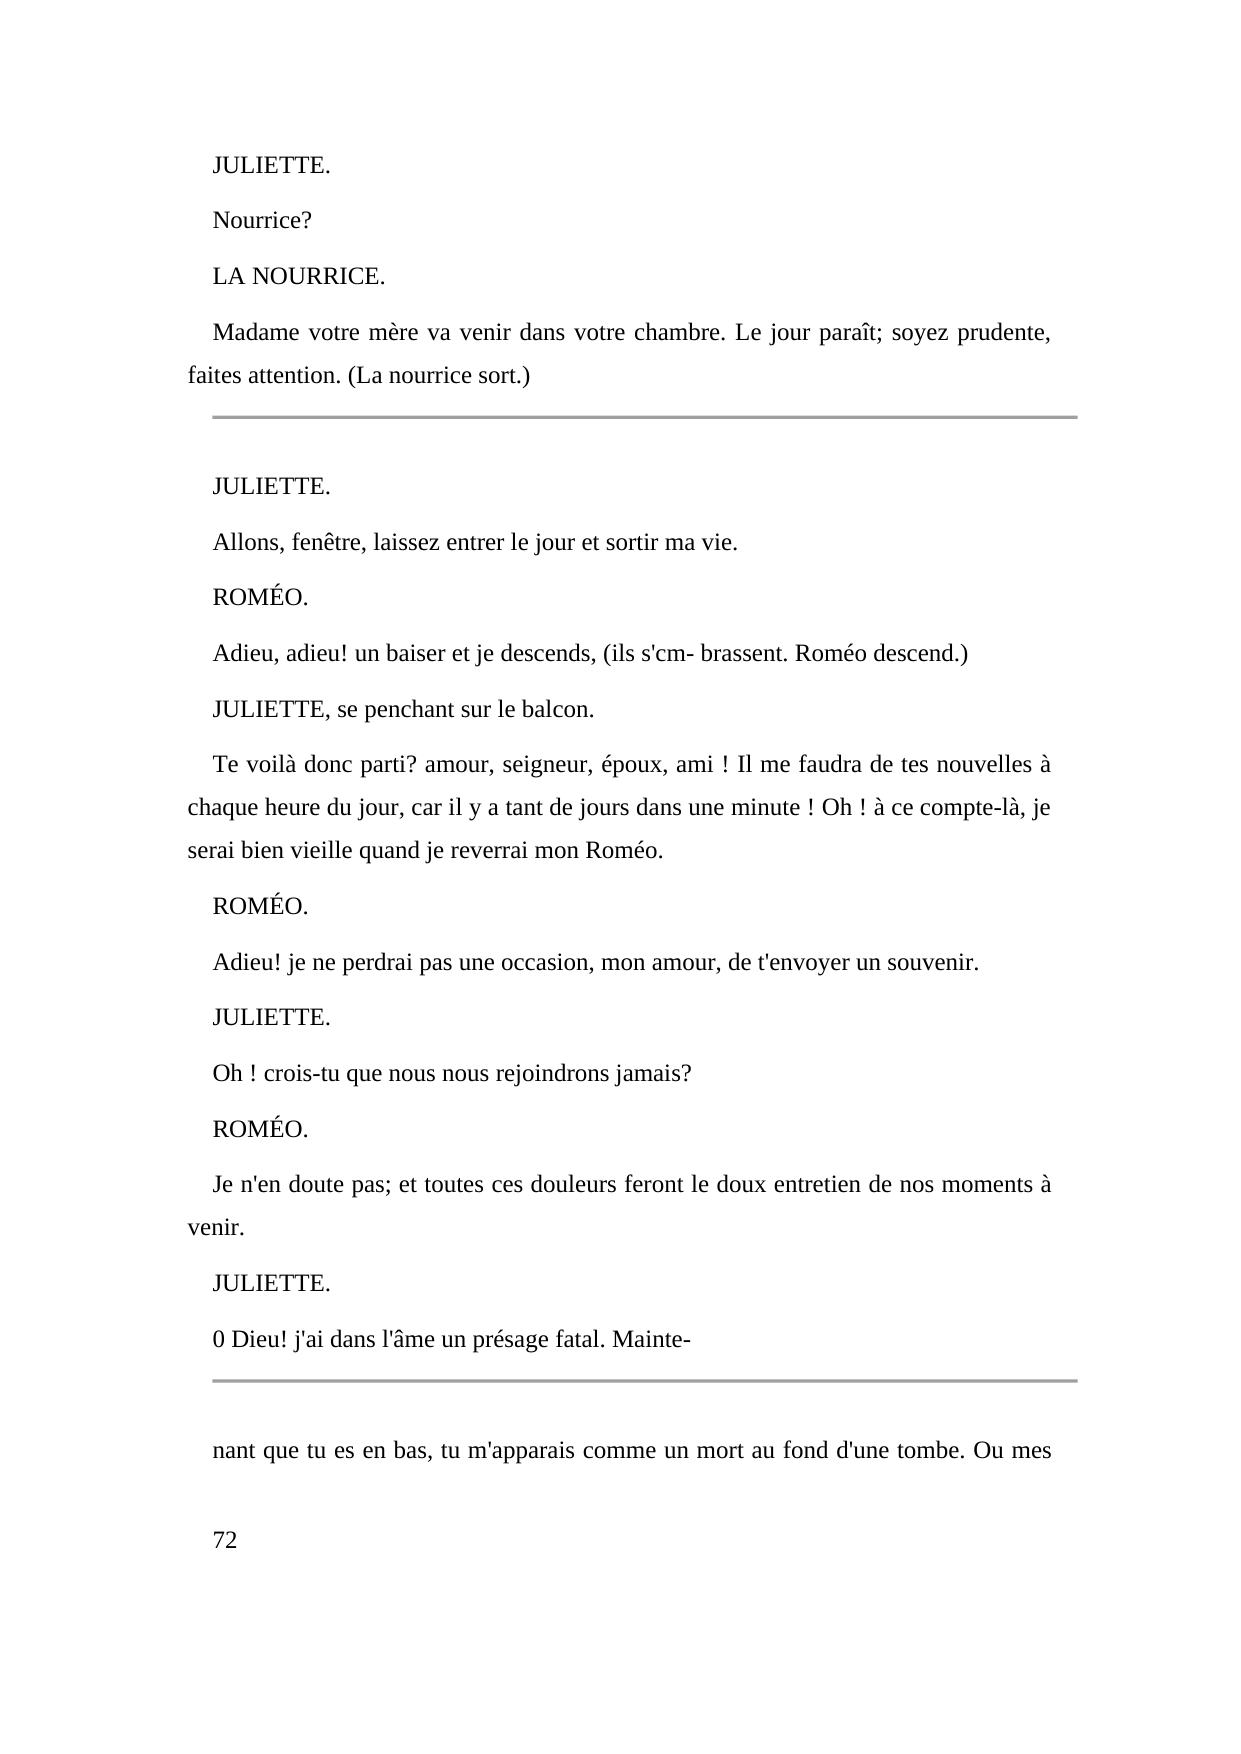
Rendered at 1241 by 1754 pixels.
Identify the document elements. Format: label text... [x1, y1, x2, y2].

text Nourrice? [187, 206, 1053, 234]
text JULIETTE. [187, 471, 1053, 500]
text Te voilà donc parti? amour, seigneur, époux, ami ! Il me faudra de tes nouvelles à chaque heure du jour, car il y a tant de jours dans une minute ! Oh ! à ce compte-là, je serai bien vieille quand je reverrai mon Roméo. [187, 749, 1053, 864]
text JULIETTE. [187, 150, 1053, 179]
text JULIETTE. [187, 1268, 1053, 1297]
text 0 Dieu! j'ai dans l'âme un présage fatal. Mainte- [187, 1324, 1053, 1352]
text Adieu, adieu! un baiser et je descends, (ils s'cm- brassent. Roméo descend.) [187, 638, 1053, 667]
text Allons, fenêtre, laissez entrer le jour et sortir ma vie. [187, 527, 1053, 556]
text Je n'en doute pas; et toutes ces douleurs feront le doux entretien de nos moments à venir. [187, 1169, 1053, 1241]
text LA NOURRICE. [187, 261, 1053, 290]
text Oh ! crois-tu que nous nous rejoindrons jamais? [187, 1058, 1053, 1087]
text ROMÉO. [187, 891, 1053, 920]
text JULIETTE, se penchant sur le balcon. [187, 694, 1053, 722]
text Madame votre mère va venir dans votre chambre. Le jour paraît; soyez prudente, faites attention. (La nourrice sort.) [187, 317, 1053, 389]
text ROMÉO. [187, 1114, 1053, 1142]
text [187, 1435, 1053, 1464]
text ROMÉO. [187, 582, 1053, 611]
text Adieu! je ne perdrai pas une occasion, mon amour, de t'envoyer un souvenir. [187, 947, 1053, 976]
text JULIETTE. [187, 1002, 1053, 1031]
